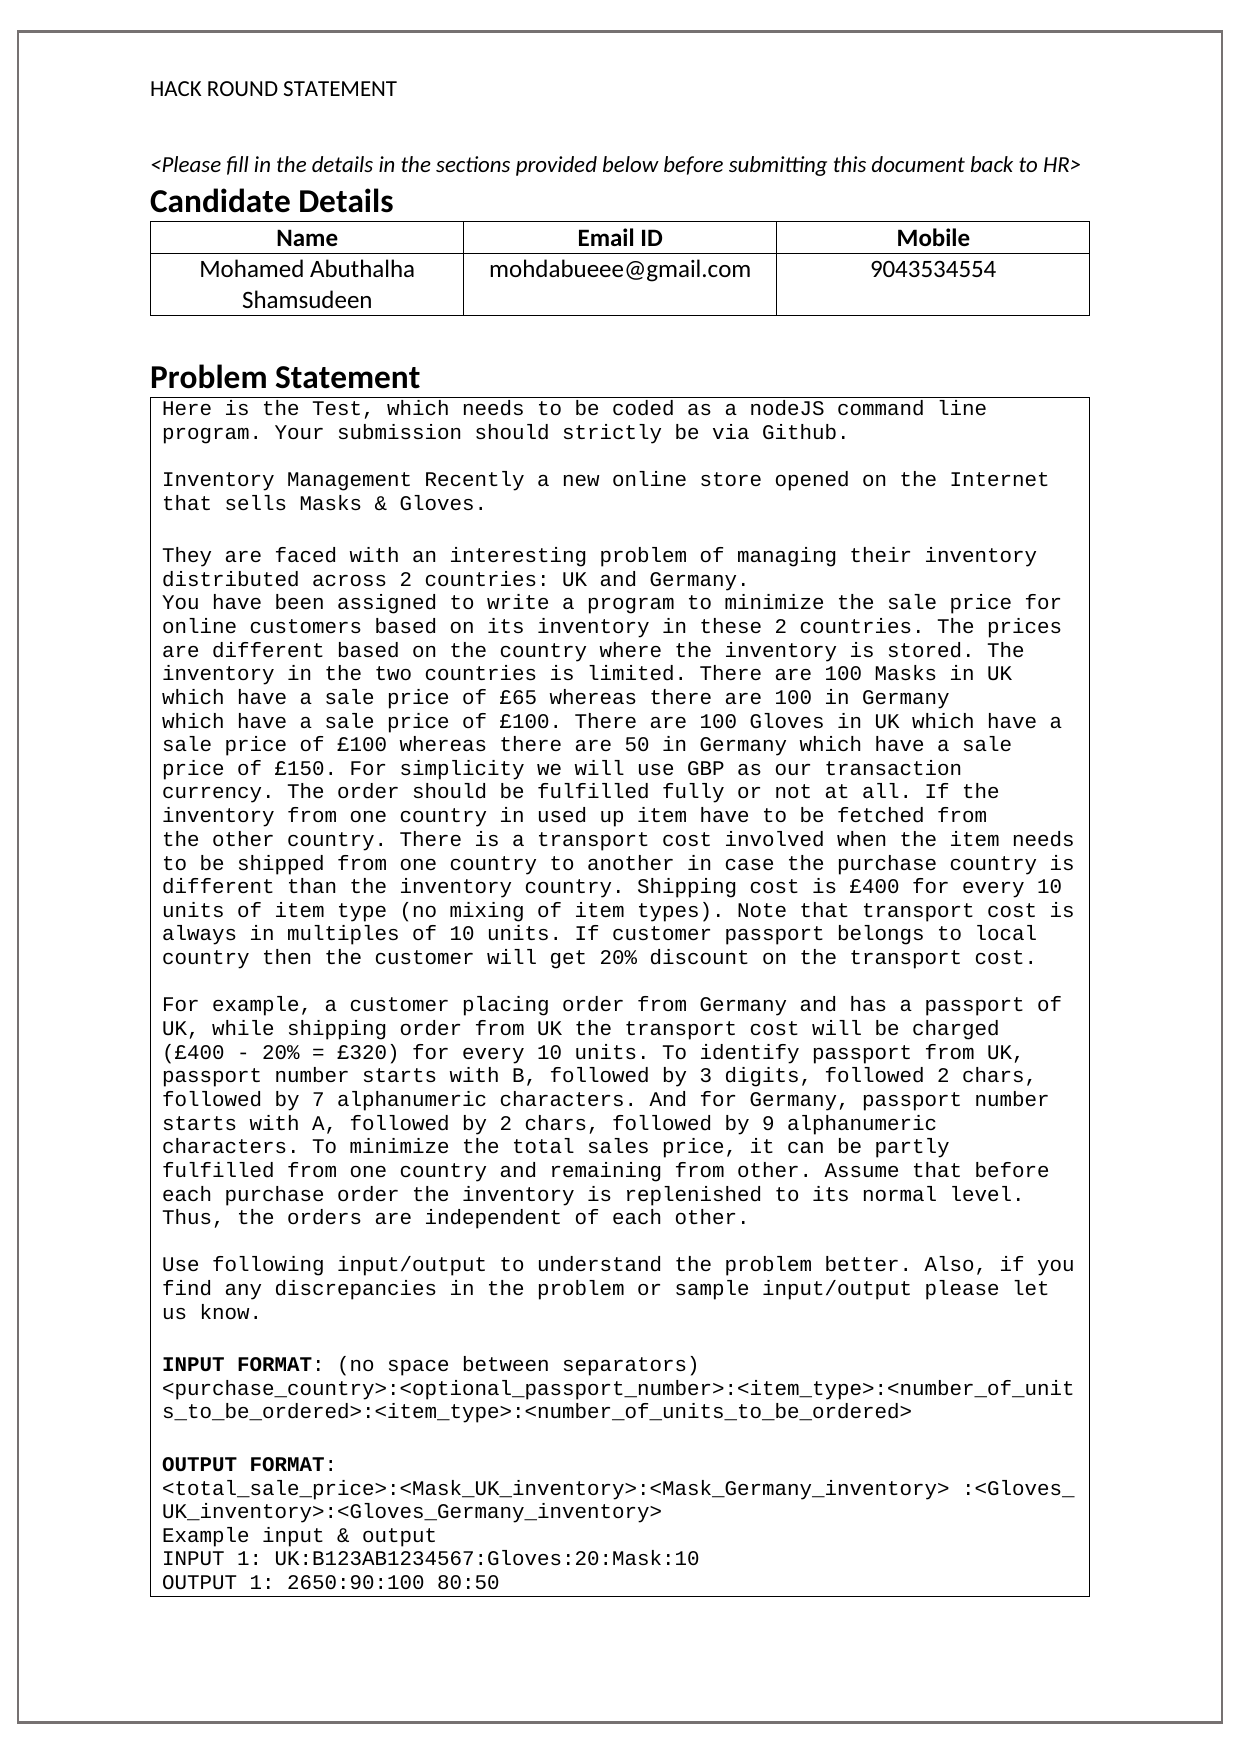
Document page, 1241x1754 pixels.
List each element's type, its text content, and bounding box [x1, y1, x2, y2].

table_cell Mohamed Abuthalha Shamsudeen [151, 254, 463, 314]
table_cell 9043534554 [777, 254, 1089, 314]
table_cell mohdabueee@gmail.com [464, 254, 776, 314]
table_header Mobile [777, 222, 1089, 252]
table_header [151, 398, 1089, 1596]
text Problem Statement [150, 356, 1090, 397]
table_header Email ID [464, 222, 776, 252]
text Candidate Details [150, 180, 1090, 221]
table_header Name [151, 222, 463, 252]
